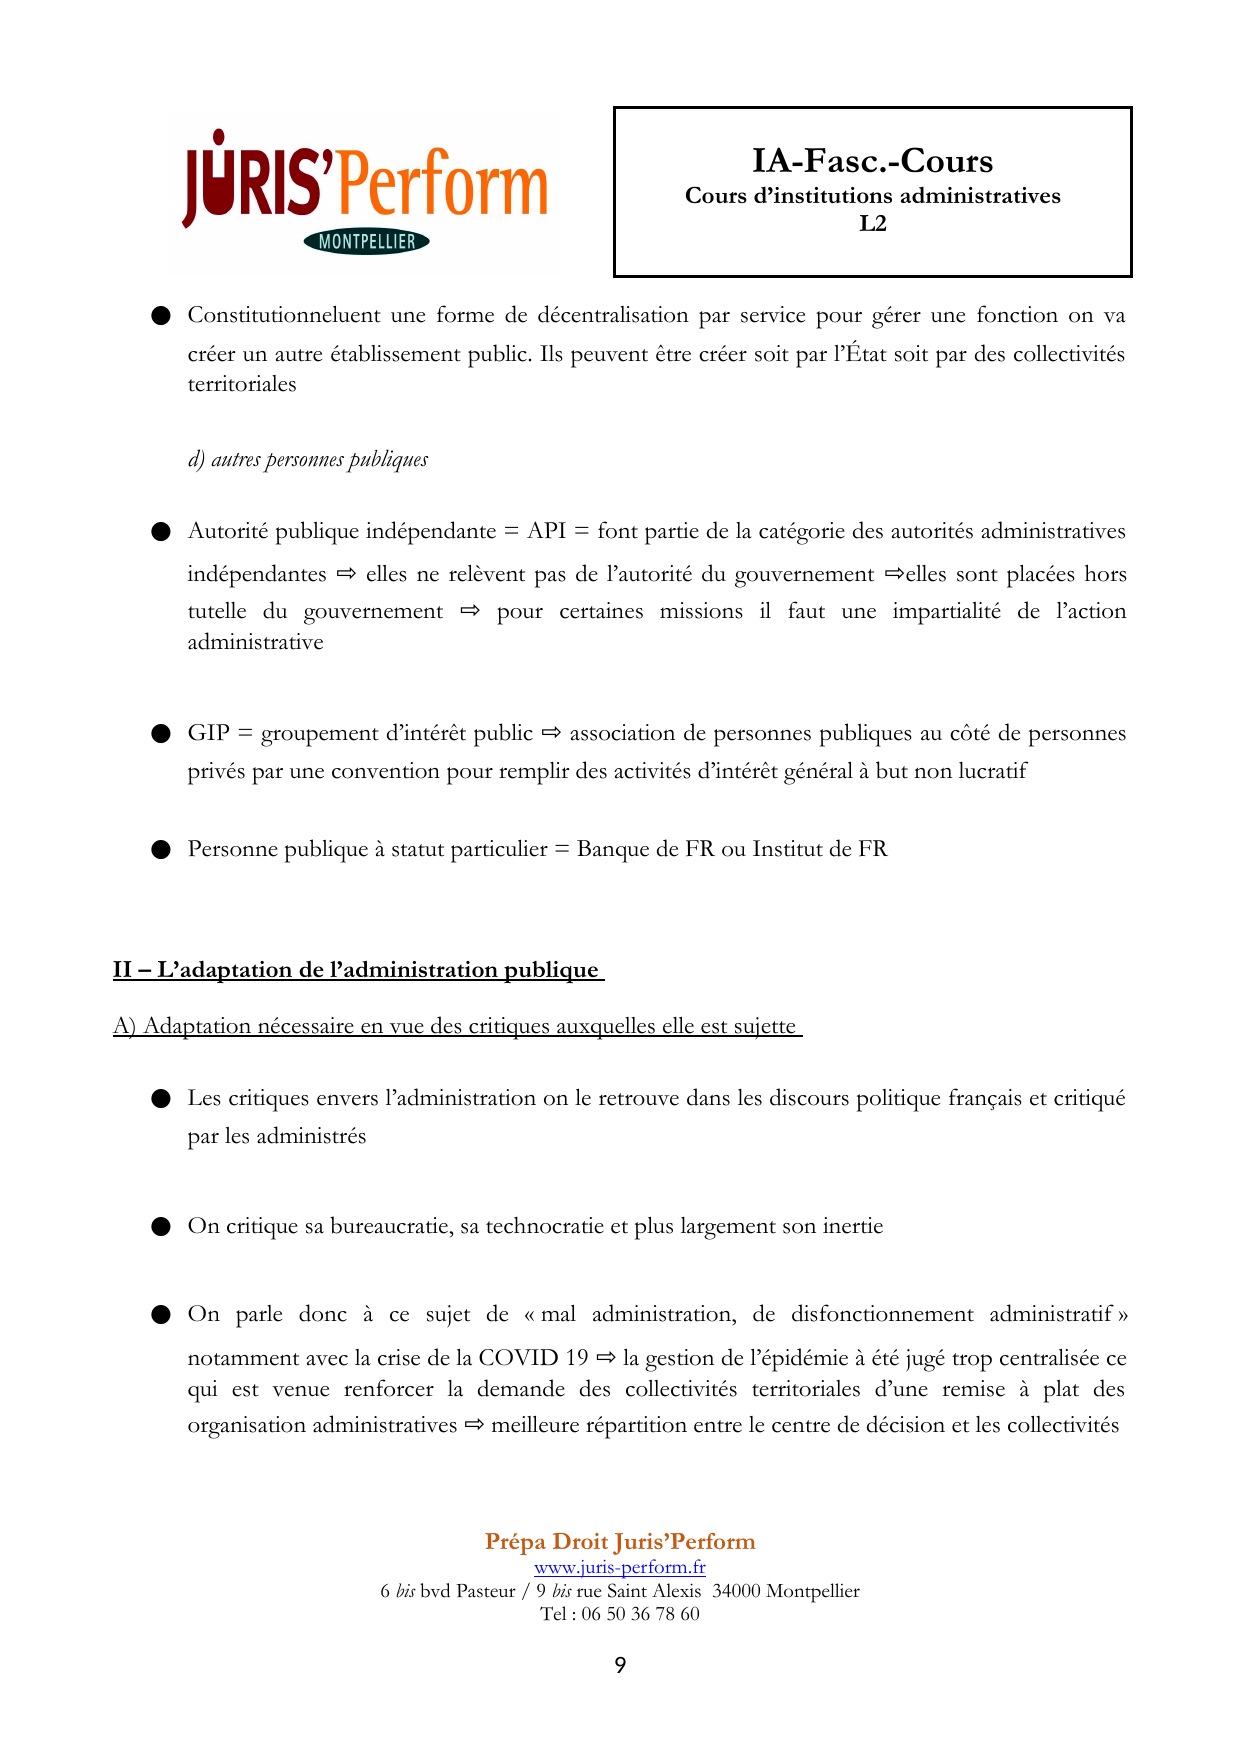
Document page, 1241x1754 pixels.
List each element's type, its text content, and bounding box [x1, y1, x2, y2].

list Les critiques envers l’administration on le retrouve dans les discours politique français et critiqué par les administrés [150, 1068, 1128, 1150]
list On critique sa bureaucratie, sa technocratie et plus largement son inertie [150, 1197, 1128, 1248]
text d) autres personnes publiques [112, 445, 1128, 473]
list Constitutionneluent une forme de décentralisation par service pour gérer une fonction on va créer un autre établissement public. Ils peuvent être créer soit par l’État soit par des collectivités territoriales [150, 286, 1128, 398]
list Personne publique à statut particulier = Banque de FR ou Institut de FR [150, 819, 1128, 870]
list GIP = groupement d’intérêt public ⇨ association de personnes publiques au côté de personnes privés par une convention pour remplir des activités d’intérêt général à but non lucratif [150, 703, 1128, 785]
list On parle donc à ce sujet de « mal administration, de disfonctionnement administratif » notamment avec la crise de la COVID 19 ⇨ la gestion de l’épidémie à été jugé trop centralisée ce qui est venue renforcer la demande des collectivités territoriales d’une remise à plat des organisation administratives ⇨ meilleure répartition entre le centre de décision et les collectivités [150, 1284, 1128, 1439]
picture [167, 109, 561, 276]
text II – L’adaptation de l’administration publique [112, 956, 1128, 984]
text A) Adaptation nécessaire en vue des critiques auxquelles elle est sujette [112, 1012, 1128, 1040]
list Autorité publique indépendante = API = font partie de la catégorie des autorités administratives indépendantes ⇨ elles ne relèvent pas de l’autorité du gouvernement ⇨elles sont placées hors tutelle du gouvernement ⇨ pour certaines missions il faut une impartialité de l’action administrative [150, 501, 1128, 656]
